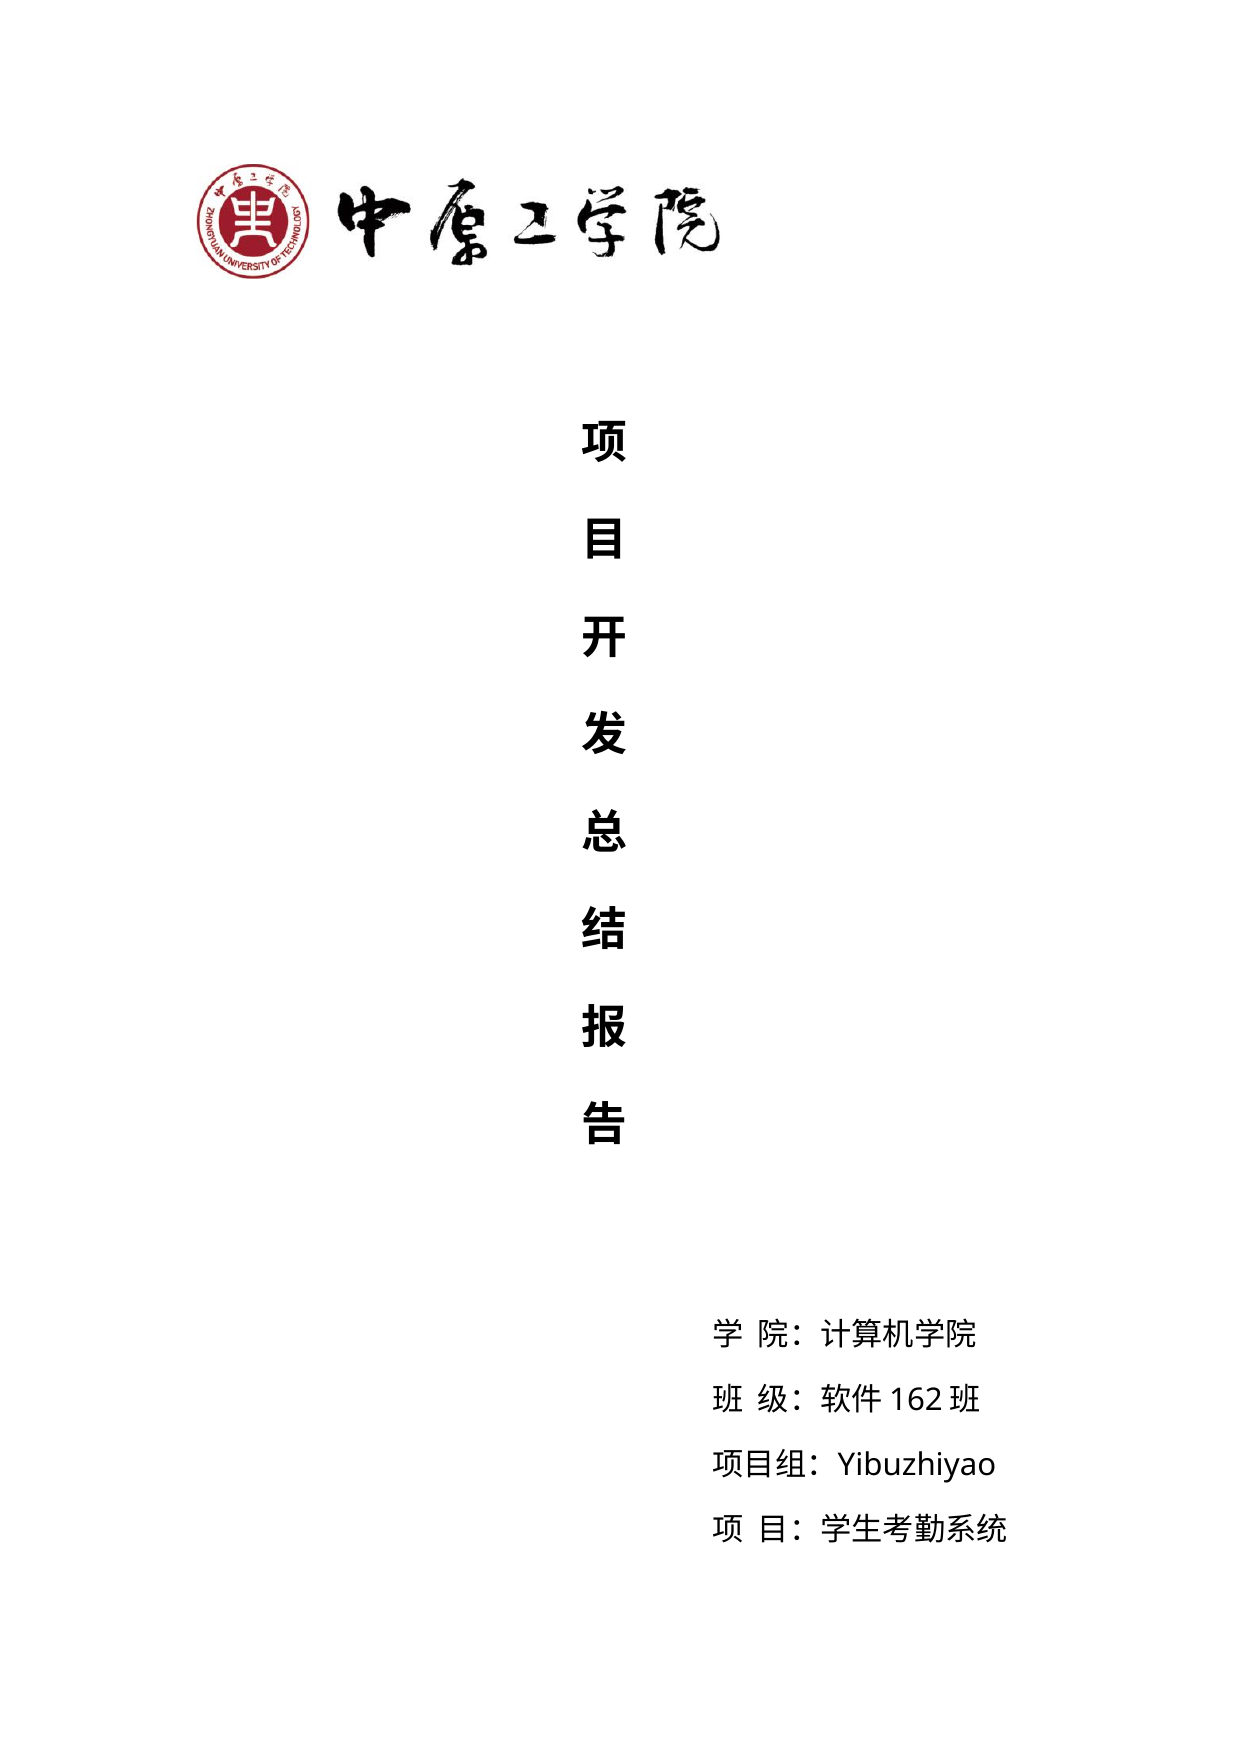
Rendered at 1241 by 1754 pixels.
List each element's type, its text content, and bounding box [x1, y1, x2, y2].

text 告 [537, 1072, 1053, 1169]
text 项 [537, 389, 1053, 487]
text 班 级：软件162班 [669, 1364, 1053, 1429]
text 项目组：Yibuzhiyao [669, 1429, 1053, 1494]
text 结 [537, 877, 1053, 974]
text 发 [537, 682, 1053, 779]
text 总 [537, 779, 1053, 877]
text 学 院：计算机学院 [669, 1299, 1053, 1364]
text 项 目：学生考勤系统 [669, 1494, 1053, 1559]
text 开 [537, 584, 1053, 682]
text 报 [537, 974, 1053, 1072]
text 目 [537, 487, 1053, 584]
picture [196, 164, 721, 279]
